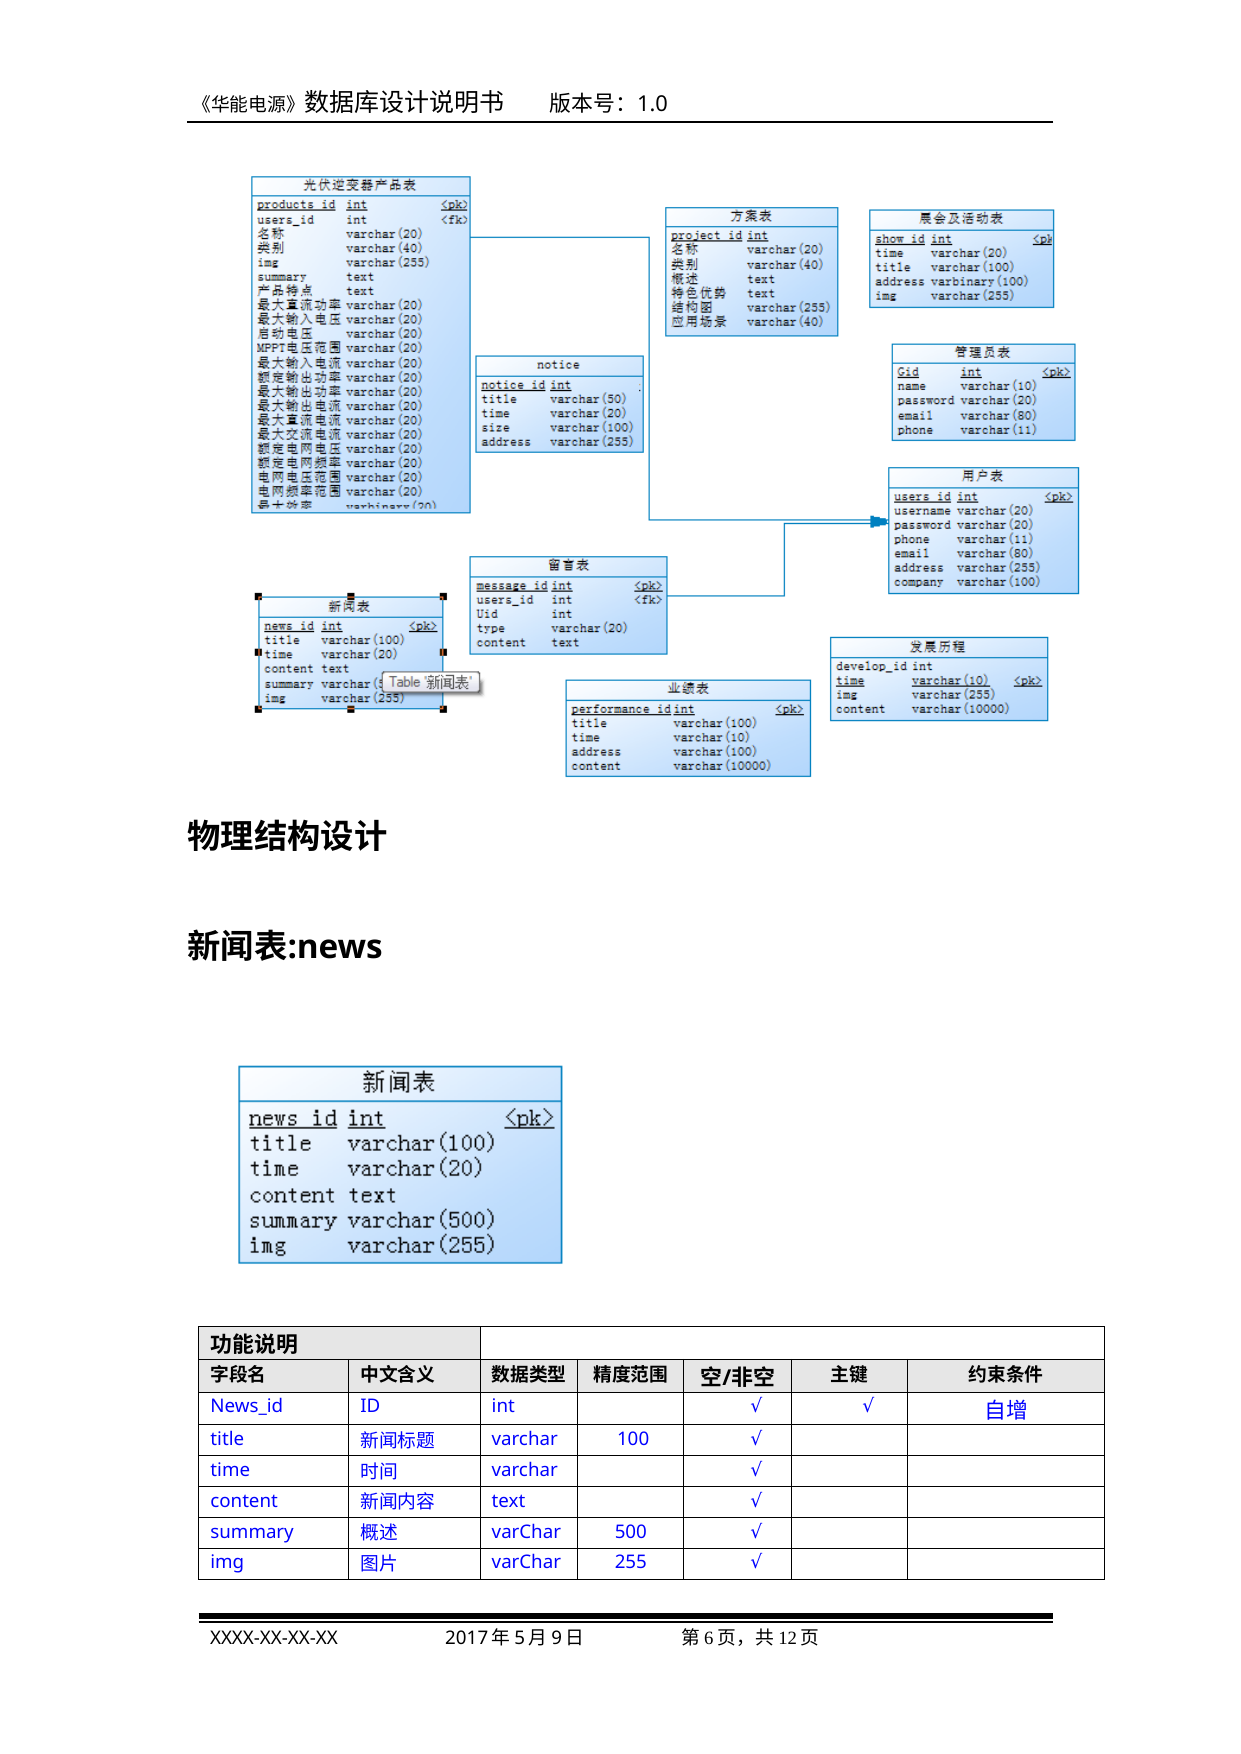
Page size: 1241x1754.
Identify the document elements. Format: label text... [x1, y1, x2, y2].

table_cell 主键 [792, 1360, 907, 1392]
table_cell 精度范围 [578, 1360, 683, 1392]
table_cell varchar [481, 1456, 577, 1486]
table_cell varChar [481, 1549, 577, 1578]
table_cell 数据类型 [481, 1360, 577, 1392]
subtitle 新闻表:news [187, 920, 1053, 968]
table_cell [792, 1518, 907, 1548]
table_cell [578, 1393, 683, 1424]
table_cell title [199, 1425, 348, 1455]
table_cell summary [199, 1518, 348, 1548]
table_cell √ [684, 1518, 791, 1548]
table_cell [792, 1456, 907, 1486]
picture [231, 150, 1097, 783]
table_cell 100 [578, 1425, 683, 1455]
table_cell varchar [481, 1425, 577, 1455]
table_cell [578, 1487, 683, 1517]
table_header 功能说明 [199, 1327, 480, 1359]
table_cell 255 [578, 1549, 683, 1578]
table_cell int [481, 1393, 577, 1424]
table_cell [908, 1518, 1104, 1548]
table_cell ID [349, 1393, 480, 1424]
subtitle 物理结构设计 [187, 809, 1053, 858]
table_cell time [199, 1456, 348, 1486]
table_cell 500 [578, 1518, 683, 1548]
table_cell 自增 [908, 1393, 1104, 1424]
table_header [481, 1327, 1104, 1359]
table_cell 中文含义 [349, 1360, 480, 1392]
table_cell [578, 1456, 683, 1486]
table_cell News_id [199, 1393, 348, 1424]
table_cell varChar [481, 1518, 577, 1548]
table_cell [792, 1549, 907, 1578]
table_cell img [199, 1549, 348, 1578]
table_cell √ [684, 1487, 791, 1517]
table_cell [908, 1549, 1104, 1578]
table_cell [792, 1425, 907, 1455]
table_cell 新闻内容 [349, 1487, 480, 1517]
table_cell 概述 [349, 1518, 480, 1548]
table_cell √ [684, 1549, 791, 1578]
picture [187, 1030, 619, 1297]
table_cell [908, 1487, 1104, 1517]
table_cell 约束条件 [908, 1360, 1104, 1392]
table_cell 字段名 [199, 1360, 348, 1392]
table_cell √ [792, 1393, 907, 1424]
table_cell √ [684, 1456, 791, 1486]
table_cell 新闻标题 [349, 1425, 480, 1455]
table_cell [792, 1487, 907, 1517]
table_cell [908, 1456, 1104, 1486]
table_cell 时间 [349, 1456, 480, 1486]
table_cell √ [684, 1425, 791, 1455]
table_cell text [481, 1487, 577, 1517]
table_cell √ [684, 1393, 791, 1424]
table_cell [908, 1425, 1104, 1455]
table_cell content [199, 1487, 348, 1517]
table_cell 空/非空 [684, 1360, 791, 1392]
table_cell 图片 [349, 1549, 480, 1578]
